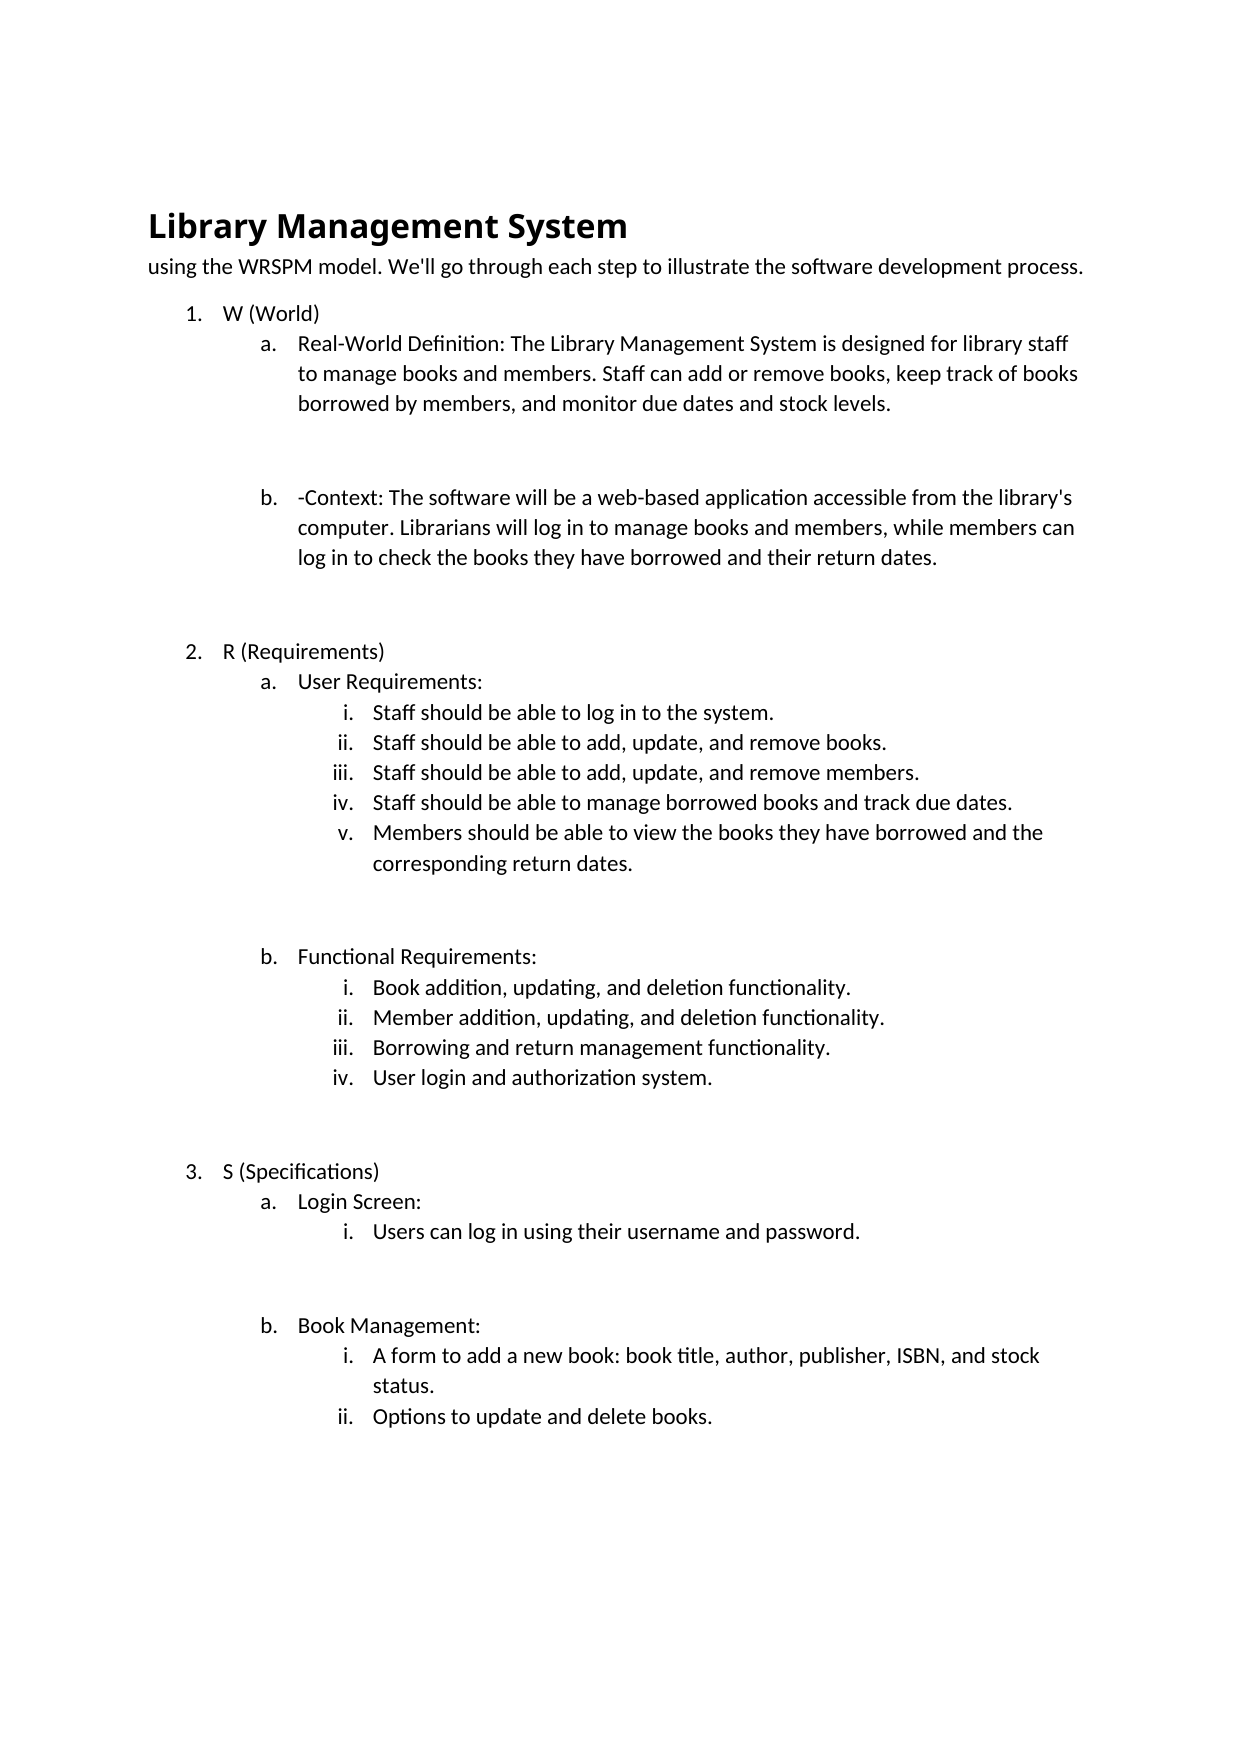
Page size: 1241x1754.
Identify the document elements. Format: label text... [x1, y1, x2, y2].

list -Context: The software will be a web-based application accessible from the library's computer. Librarians will log in to manage books and members, while members can log in to check the books they have borrowed and their return dates. [260, 483, 1093, 571]
subtitle Library Management System [148, 203, 1093, 248]
list W (World) [185, 299, 1093, 327]
list R (Requirements) [185, 637, 1093, 665]
list Book Management: [260, 1311, 1093, 1339]
list A form to add a new book: book title, author, publisher, ISBN, and stock status. [354, 1341, 1093, 1399]
list Staff should be able to add, update, and remove books. [354, 728, 1093, 756]
list Options to update and delete books. [354, 1402, 1093, 1430]
list Functional Requirements: [260, 942, 1093, 970]
list Members should be able to view the books they have borrowed and the corresponding return dates. [354, 818, 1093, 877]
list Real-World Definition: The Library Management System is designed for library staff to manage books and members. Staff can add or remove books, keep track of books borrowed by members, and monitor due dates and stock levels. [260, 329, 1093, 417]
list Staff should be able to log in to the system. [354, 698, 1093, 726]
list Users can log in using their username and password. [354, 1217, 1093, 1245]
list S (Specifications) [185, 1157, 1093, 1185]
list Borrowing and return management functionality. [354, 1033, 1093, 1061]
list Book addition, updating, and deletion functionality. [354, 973, 1093, 1001]
list User login and authorization system. [354, 1063, 1093, 1091]
list Staff should be able to add, update, and remove members. [354, 758, 1093, 786]
list Member addition, updating, and deletion functionality. [354, 1003, 1093, 1031]
text using the WRSPM model. We'll go through each step to illustrate the software development process. [148, 252, 1093, 280]
list Login Screen: [260, 1187, 1093, 1215]
list User Requirements: [260, 667, 1093, 695]
list Staff should be able to manage borrowed books and track due dates. [354, 788, 1093, 816]
